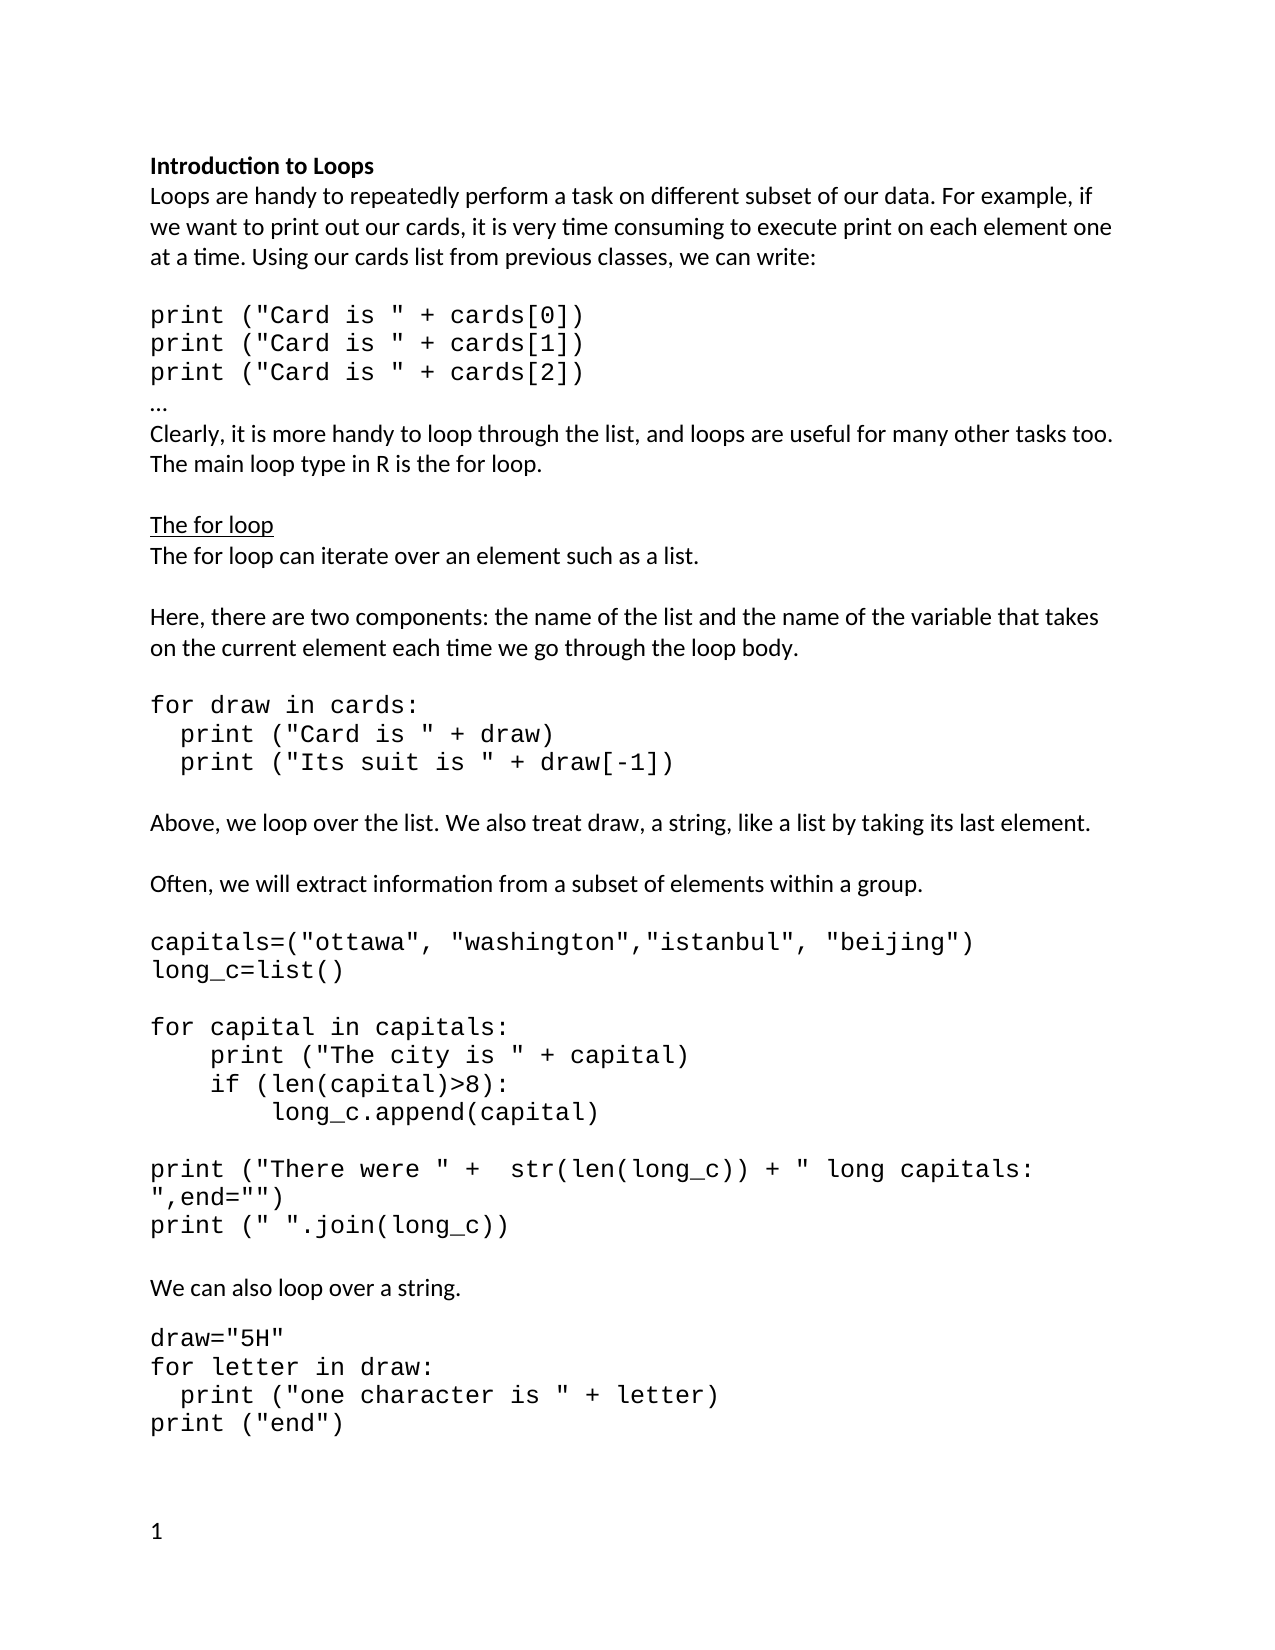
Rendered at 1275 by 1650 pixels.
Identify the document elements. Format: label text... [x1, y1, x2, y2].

text Loops are handy to repeatedly perform a task on different subset of our data. For example, if we want to print out our cards, it is very time consuming to execute print on each element one at a time. Using our cards list from previous classes, we can write: [150, 181, 1125, 272]
text Here, there are two components: the name of the list and the name of the variable that takes on the current element each time we go through the loop body. [150, 601, 1125, 662]
text if (len(capital)>8): [150, 1071, 1125, 1099]
text Introduction to Loops [150, 150, 1125, 181]
text long_c=list() [150, 958, 1125, 986]
text print (" ".join(long_c)) [150, 1213, 1125, 1241]
text capitals=("ottawa", "washington","istanbul", "beijing") [150, 929, 1125, 958]
text print ("The city is " + capital) [150, 1043, 1125, 1071]
text print ("end") [150, 1411, 1125, 1439]
text The for loop [150, 510, 1125, 540]
text for draw in cards: [150, 693, 1125, 721]
text print ("There were " + str(len(long_c)) + " long capitals: ",end="") [150, 1156, 1125, 1213]
text for letter in draw: [150, 1354, 1125, 1382]
text print ("Its suit is " + draw[-1]) [150, 749, 1125, 778]
text print ("Card is " + cards[0]) [150, 303, 1125, 331]
text The for loop can iterate over an element such as a list. [150, 540, 1125, 571]
text draw="5H" [150, 1326, 1125, 1354]
text print ("Card is " + cards[2]) [150, 359, 1125, 388]
text Often, we will extract information from a subset of elements within a group. [150, 868, 1125, 899]
text print ("Card is " + cards[1]) [150, 331, 1125, 359]
text … [150, 388, 1125, 418]
text We can also loop over a string. [150, 1272, 1125, 1302]
text long_c.append(capital) [150, 1099, 1125, 1128]
text print ("one character is " + letter) [150, 1382, 1125, 1411]
text Clearly, it is more handy to loop through the list, and loops are useful for many other tasks too. The main loop type in R is the for loop. [150, 418, 1125, 479]
text print ("Card is " + draw) [150, 721, 1125, 749]
text for capital in capitals: [150, 1014, 1125, 1043]
text Above, we loop over the list. We also treat draw, a string, like a list by taking its last element. [150, 807, 1125, 838]
